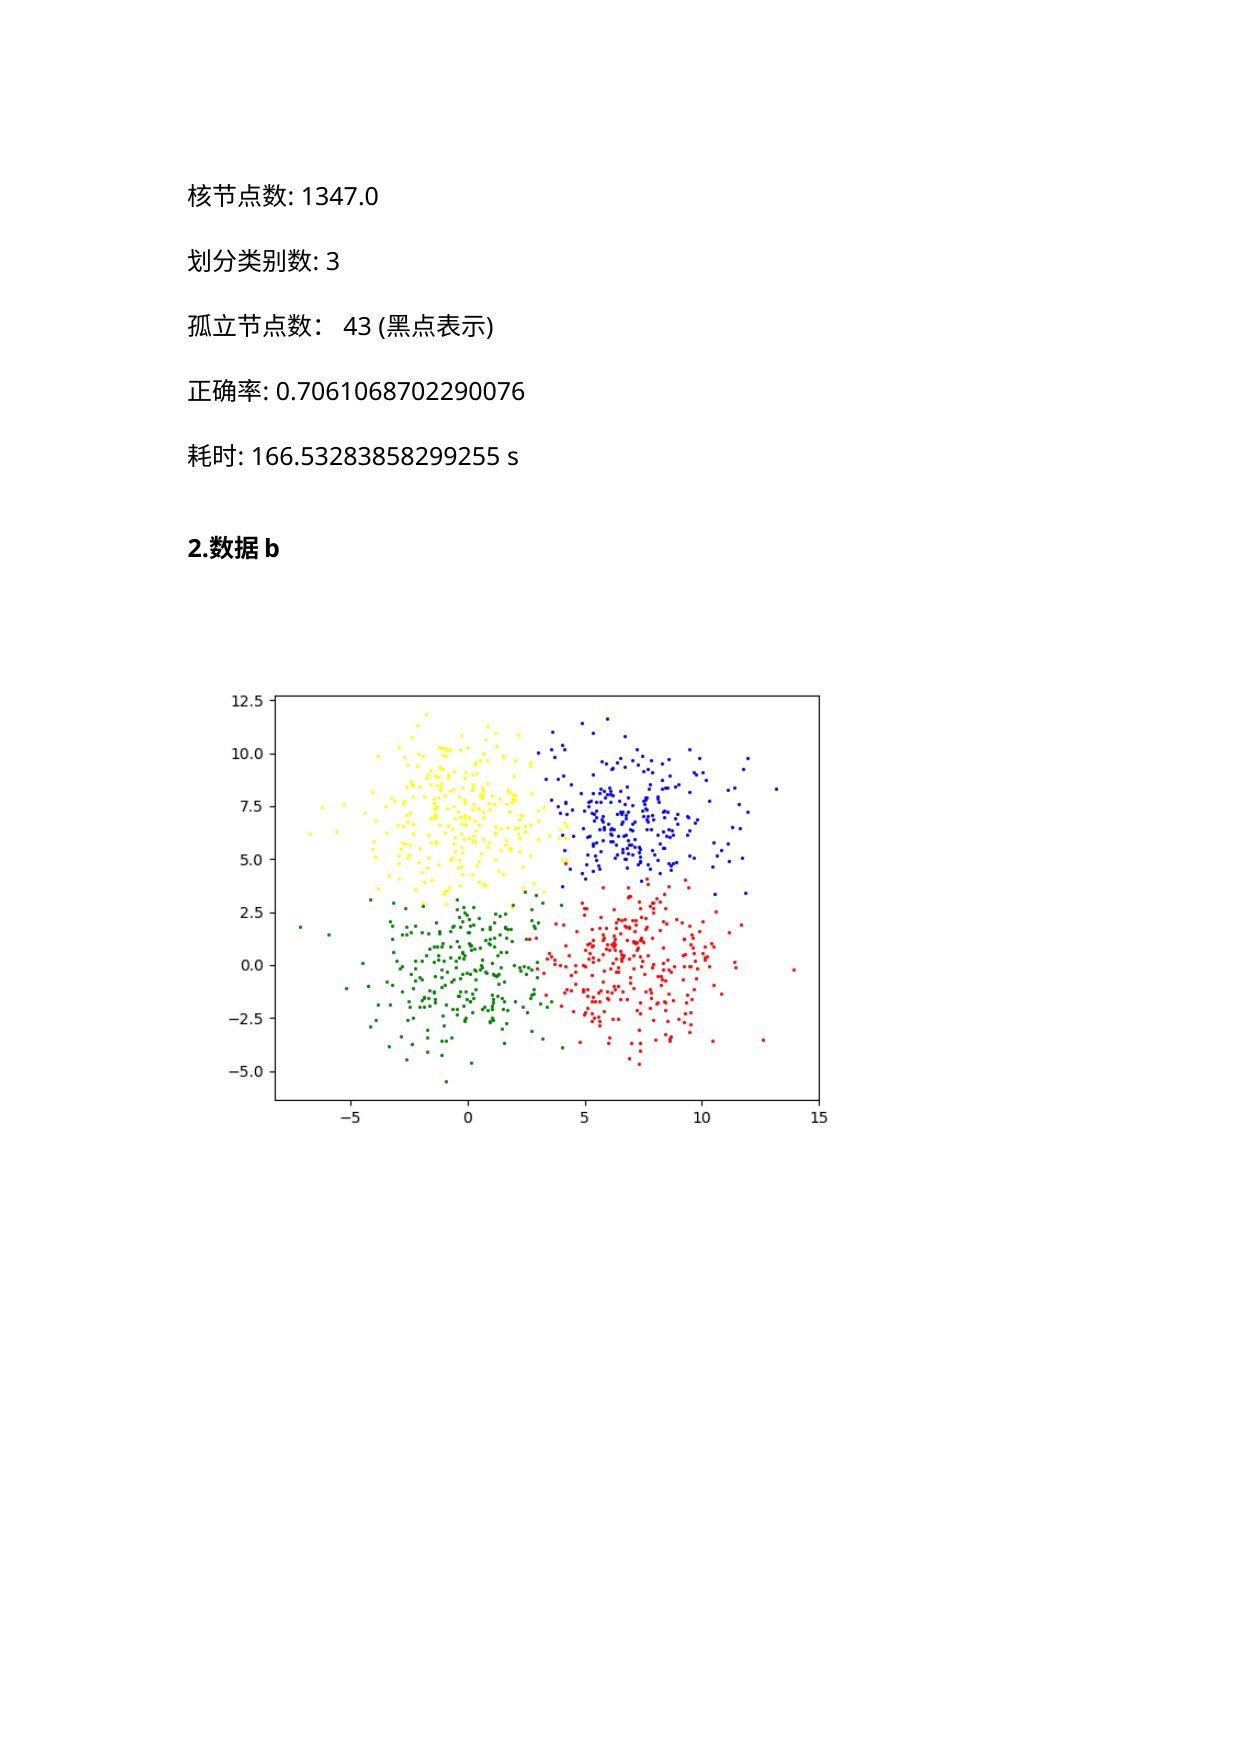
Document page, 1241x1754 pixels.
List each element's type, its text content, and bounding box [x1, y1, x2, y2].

text 划分类别数: 3 [187, 227, 1053, 292]
picture [187, 632, 889, 1158]
text 孤立节点数： 43 (黑点表示) [187, 292, 1053, 357]
text 核节点数: 1347.0 [187, 162, 1053, 227]
text 耗时: 166.53283858299255 s [187, 422, 1053, 487]
text 正确率: 0.7061068702290076 [187, 357, 1053, 422]
subtitle 2.数据b [187, 514, 1053, 579]
